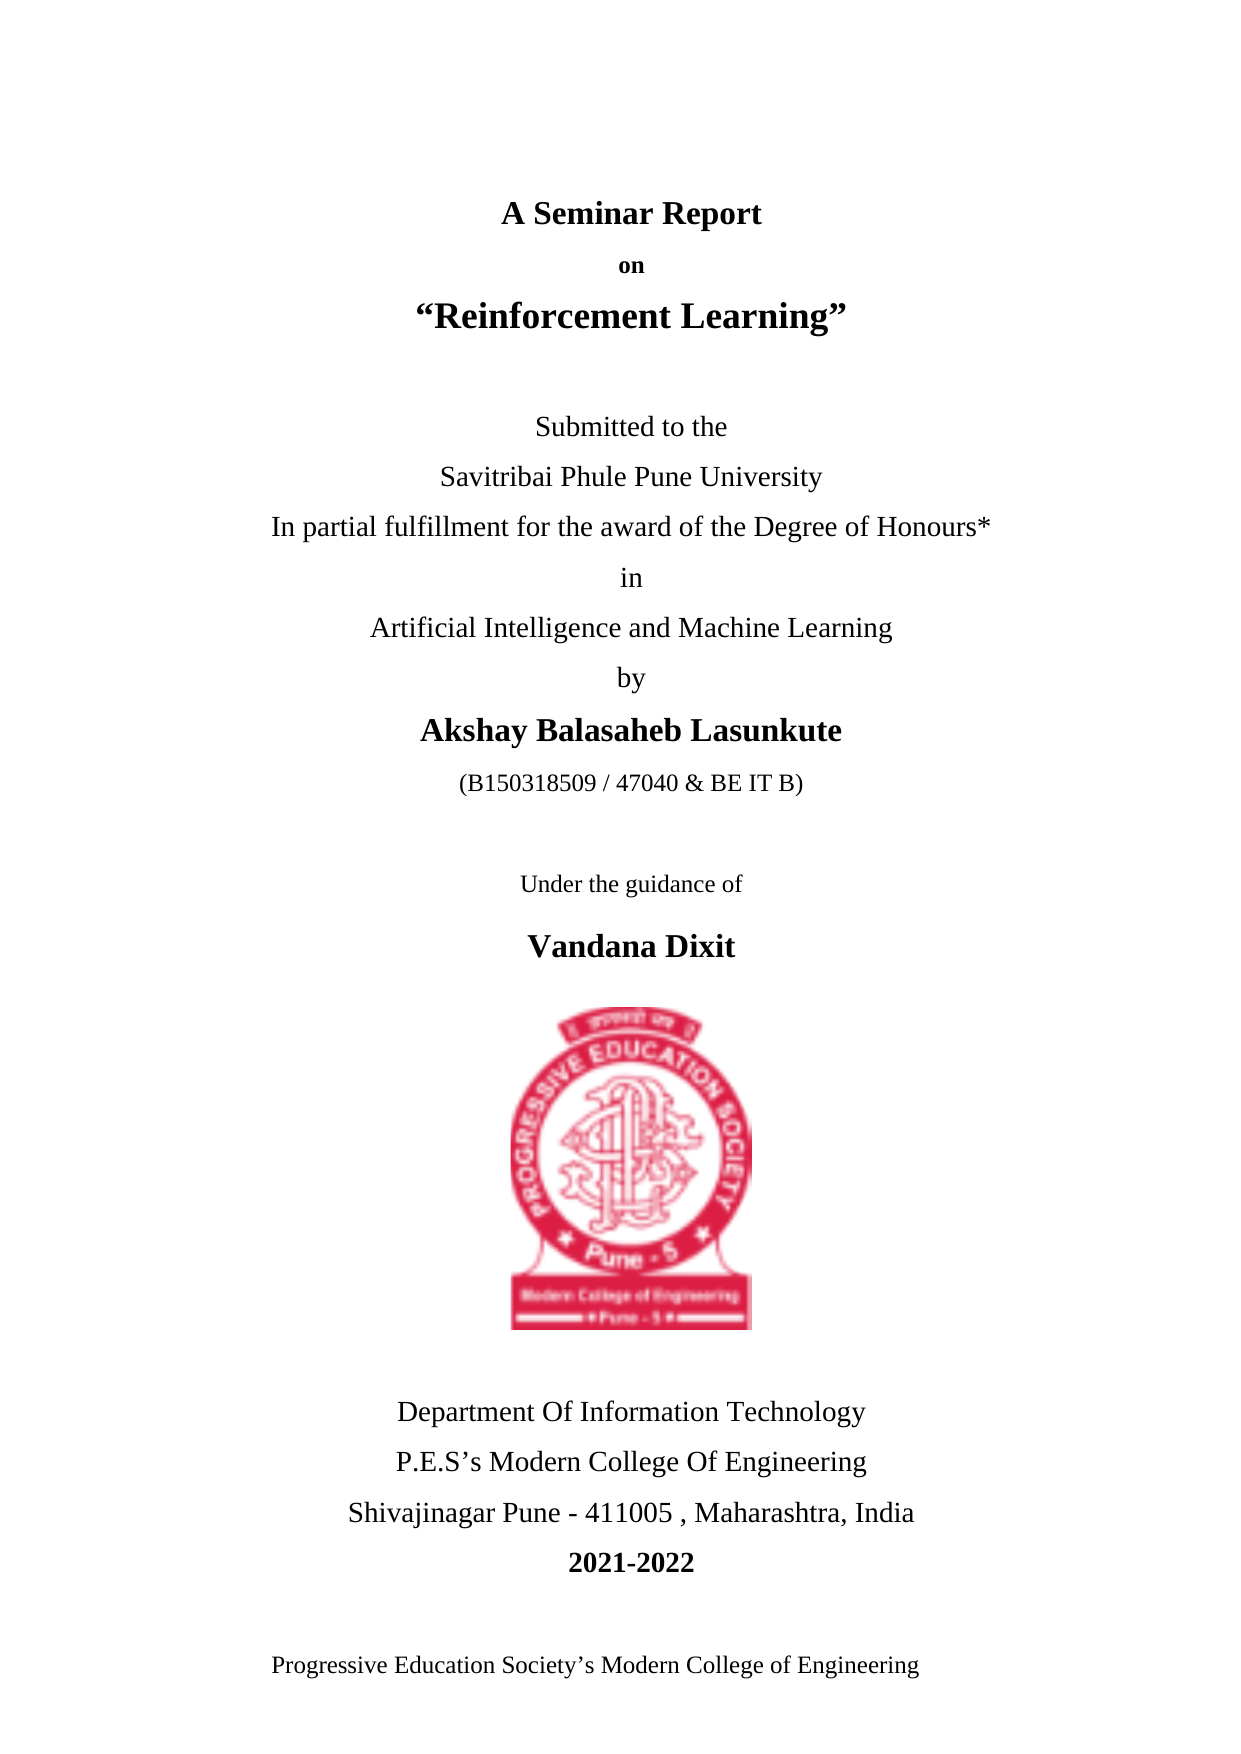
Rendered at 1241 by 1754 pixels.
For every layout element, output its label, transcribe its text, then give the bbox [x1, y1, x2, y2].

text “Reinforcement Learning” [125, 294, 1137, 337]
text 2021-2022 [125, 1545, 1137, 1579]
text Vandana Dixit [125, 926, 1137, 964]
text Savitribai Phule Pune University [125, 459, 1137, 493]
text Shivajinagar Pune - 411005 , Maharashtra, India [125, 1495, 1137, 1528]
text by [125, 660, 1137, 694]
picture [510, 1007, 752, 1330]
text Artificial Intelligence and Machine Learning [125, 610, 1137, 643]
text Akshay Balasaheb Lasunkute [125, 711, 1137, 749]
text In partial fulfillment for the award of the Degree of Honours* [125, 509, 1137, 543]
text Submitted to the [125, 409, 1137, 442]
text (B150318509 / 47040 & BE IT B) [125, 768, 1137, 797]
text on [125, 251, 1137, 279]
text Department Of Information Technology [125, 1394, 1137, 1428]
text A Seminar Report [125, 193, 1137, 231]
text P.E.S’s Modern College Of Engineering [125, 1444, 1137, 1478]
text Under the guidance of [125, 869, 1137, 897]
text in [125, 560, 1137, 593]
